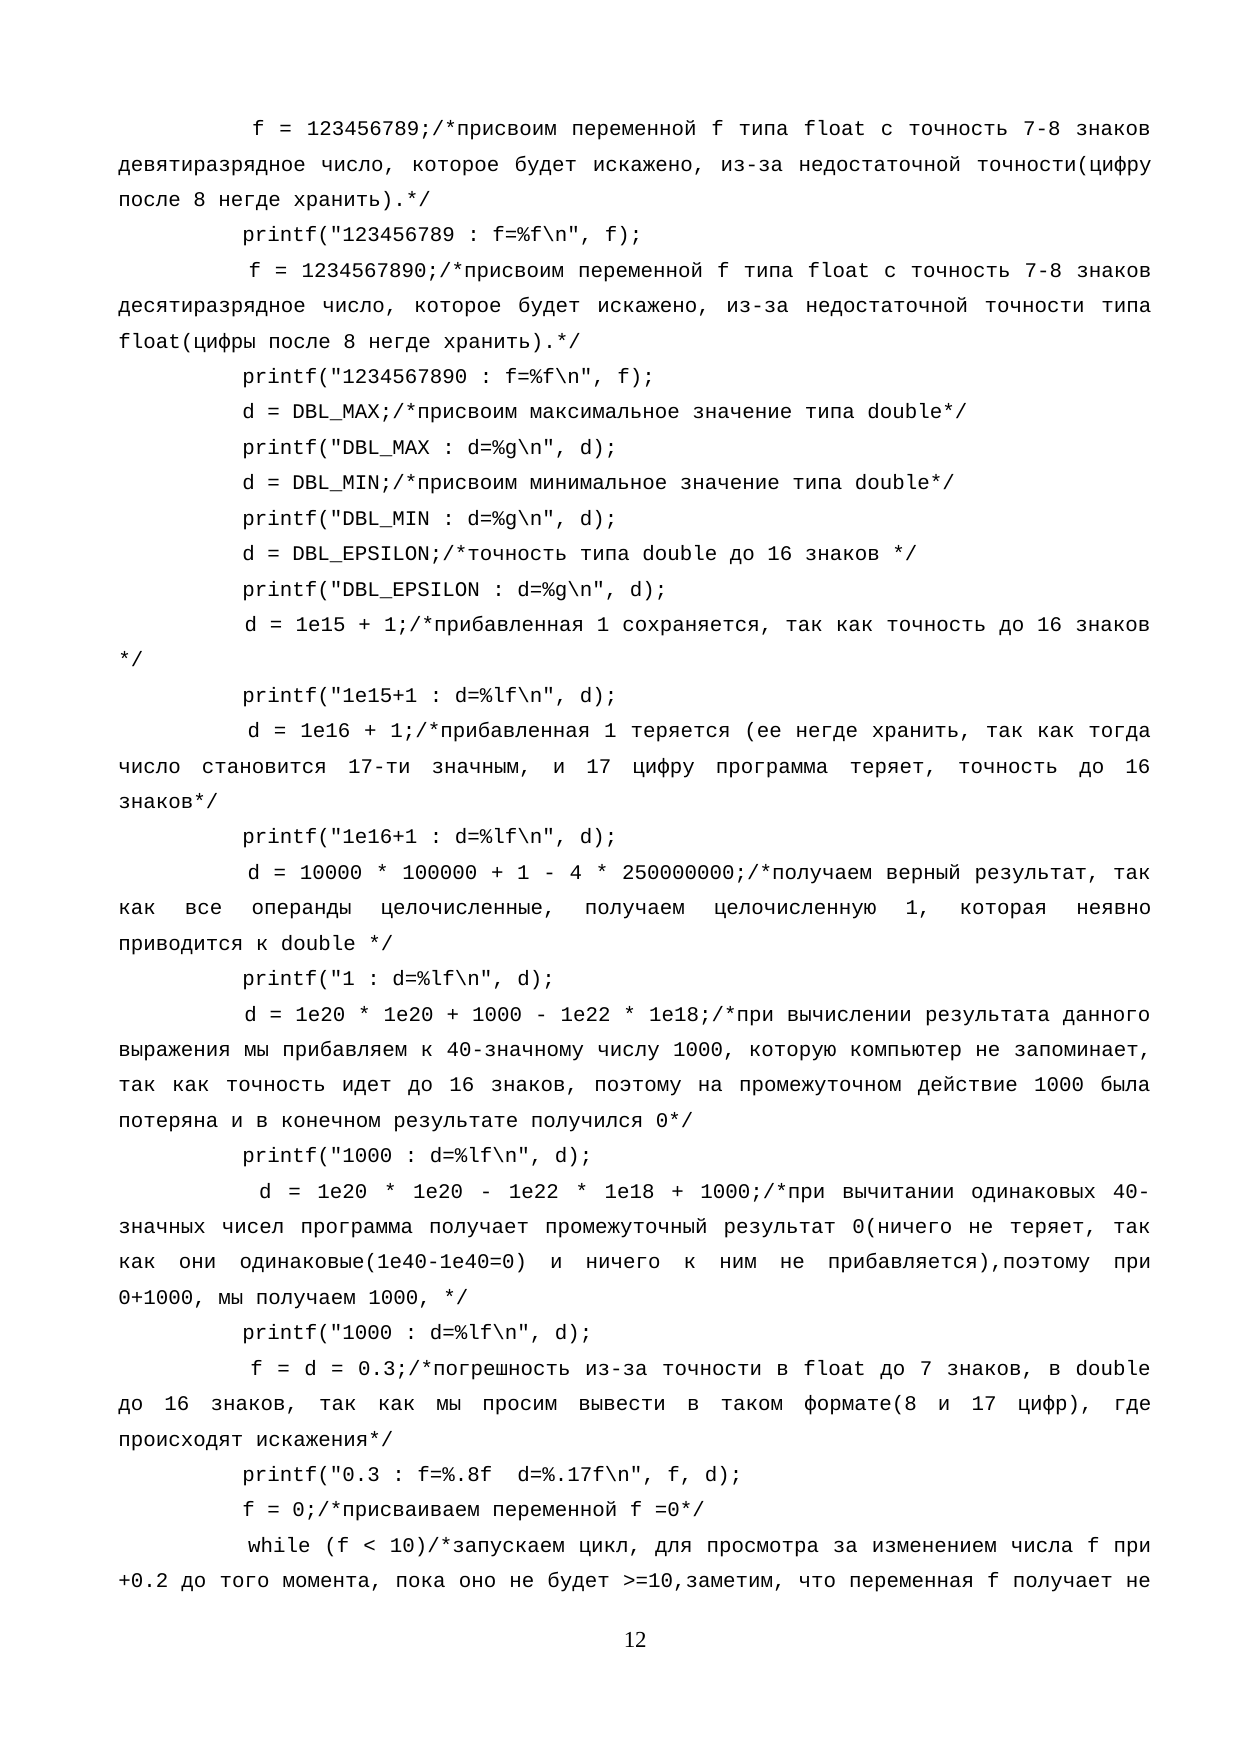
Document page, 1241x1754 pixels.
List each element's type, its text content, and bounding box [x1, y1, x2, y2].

text d = DBL_MIN;/*присвоим минимальное значение типа double*/ [118, 472, 1152, 496]
text f = 0;/*присваиваем переменной f =0*/ [118, 1499, 1152, 1523]
text printf("1e16+1 : d=%lf\n", d); [118, 826, 1152, 850]
text printf("0.3 : f=%.8f d=%.17f\n", f, d); [118, 1464, 1152, 1488]
text f = 123456789;/*присвоим переменной f типа float c точность 7-8 знаков девятиразрядное число, которое будет искажено, из-за недостаточной точности(цифру после 8 негде хранить).*/ [118, 118, 1152, 213]
text d = DBL_EPSILON;/*точность типа double до 16 знаков */ [118, 543, 1152, 567]
text d = 1e20 * 1e20 + 1000 - 1e22 * 1e18;/*при вычислении результата данного выражения мы прибавляем к 40-значному числу 1000, которую компьютер не запоминает, так как точность идет до 16 знаков, поэтому на промежуточном действие 1000 была потеряна и в конечном результате получился 0*/ [118, 1003, 1152, 1133]
text printf("DBL_EPSILON : d=%g\n", d); [118, 578, 1152, 602]
text printf("123456789 : f=%f\n", f); [118, 224, 1152, 248]
text printf("DBL_MIN : d=%g\n", d); [118, 508, 1152, 531]
text f = 1234567890;/*присвоим переменной f типа float c точность 7-8 знаков десятиразрядное число, которое будет искажено, из-за недостаточной точности типа float(цифры после 8 негде хранить).*/ [118, 260, 1152, 354]
text printf("1 : d=%lf\n", d); [118, 968, 1152, 992]
text printf("1234567890 : f=%f\n", f); [118, 366, 1152, 390]
text printf("1000 : d=%lf\n", d); [118, 1322, 1152, 1346]
text d = 1e16 + 1;/*прибавленная 1 теряется (ее негде хранить, так как тогда число становится 17-ти значным, и 17 цифру программа теряет, точность до 16 знаков*/ [118, 720, 1152, 815]
text d = 10000 * 100000 + 1 - 4 * 250000000;/*получаем верный результат, так как все операнды целочисленные, получаем целочисленную 1, которая неявно приводится к double */ [118, 862, 1152, 956]
text d = 1e15 + 1;/*прибавленная 1 сохраняется, так как точность до 16 знаков */ [118, 614, 1152, 673]
text printf("DBL_MAX : d=%g\n", d); [118, 437, 1152, 461]
text printf("1000 : d=%lf\n", d); [118, 1145, 1152, 1169]
text d = DBL_MAX;/*присвоим максимальное значение типа double*/ [118, 401, 1152, 425]
text f = d = 0.3;/*погрешность из-за точности в float до 7 знаков, в double до 16 знаков, так как мы просим вывести в таком формате(8 и 17 цифр), где происходят искажения*/ [118, 1358, 1152, 1452]
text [118, 1535, 1152, 1594]
text printf("1e15+1 : d=%lf\n", d); [118, 685, 1152, 708]
text d = 1e20 * 1e20 - 1e22 * 1e18 + 1000;/*при вычитании одинаковых 40-значных чисел программа получает промежуточный результат 0(ничего не теряет, так как они одинаковые(1е40-1е40=0) и ничего к ним не прибавляется),поэтому при 0+1000, мы получаем 1000, */ [118, 1181, 1152, 1311]
